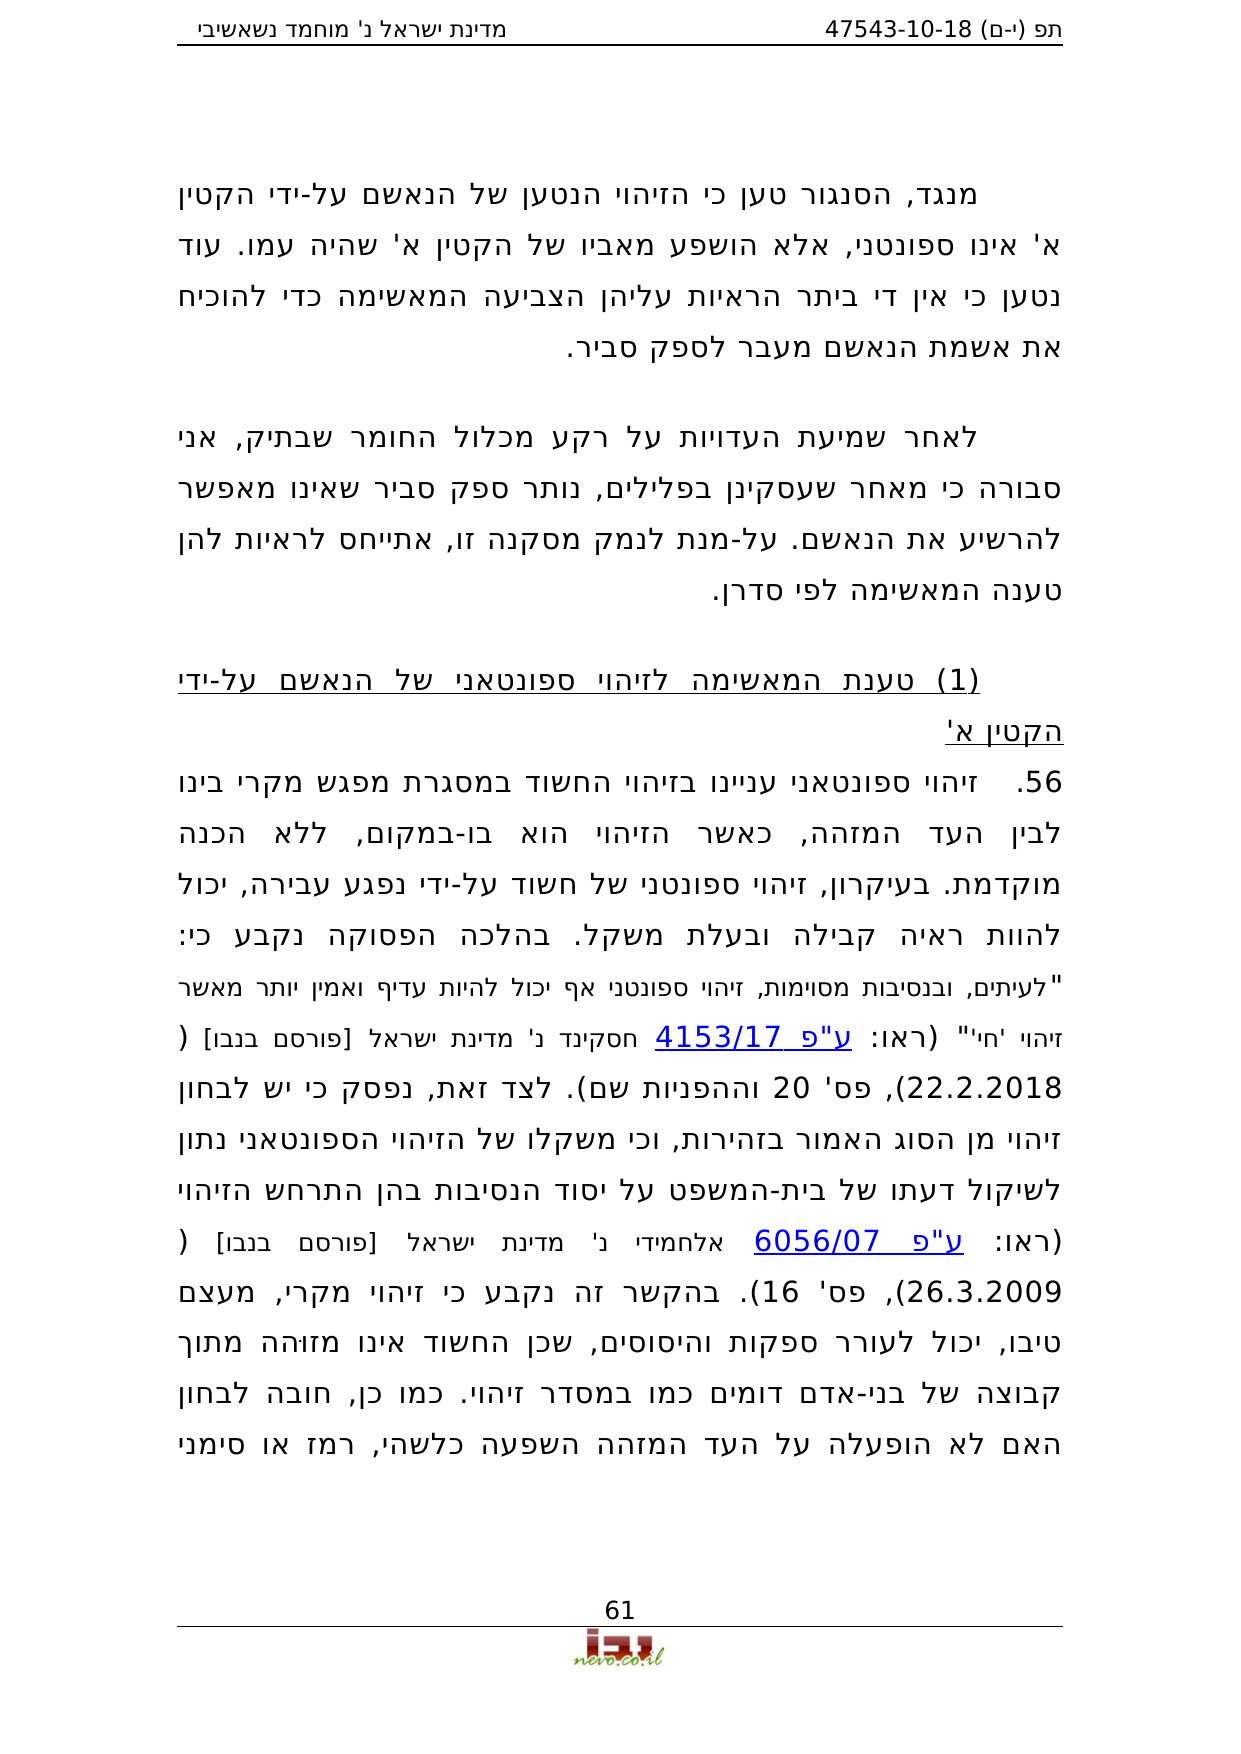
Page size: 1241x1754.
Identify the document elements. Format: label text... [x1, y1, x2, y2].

text לאחר שמיעת העדויות על רקע מכלול החומר שבתיק, אני סבורה כי מאחר שעסקינן בפלילים, נותר ספק סביר שאינו מאפשר להרשיע את הנאשם. על-מנת לנמק מסקנה זו, אתייחס לראיות להן טענה המאשימה לפי סדרן. [177, 420, 1063, 607]
text מנגד, הסנגור טען כי הזיהוי הנטען של הנאשם על-ידי הקטין א' אינו ספונטני, אלא הושפע מאביו של הקטין א' שהיה עמו. עוד נטען כי אין די ביתר הראיות עליהן הצביעה המאשימה כדי להוכיח את אשמת הנאשם מעבר לספק סביר. [177, 177, 1063, 364]
text (1) טענת המאשימה לזיהוי ספונטאני של הנאשם על-ידי הקטין א' [177, 664, 1063, 748]
picture [574, 1628, 666, 1667]
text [177, 766, 1063, 1462]
